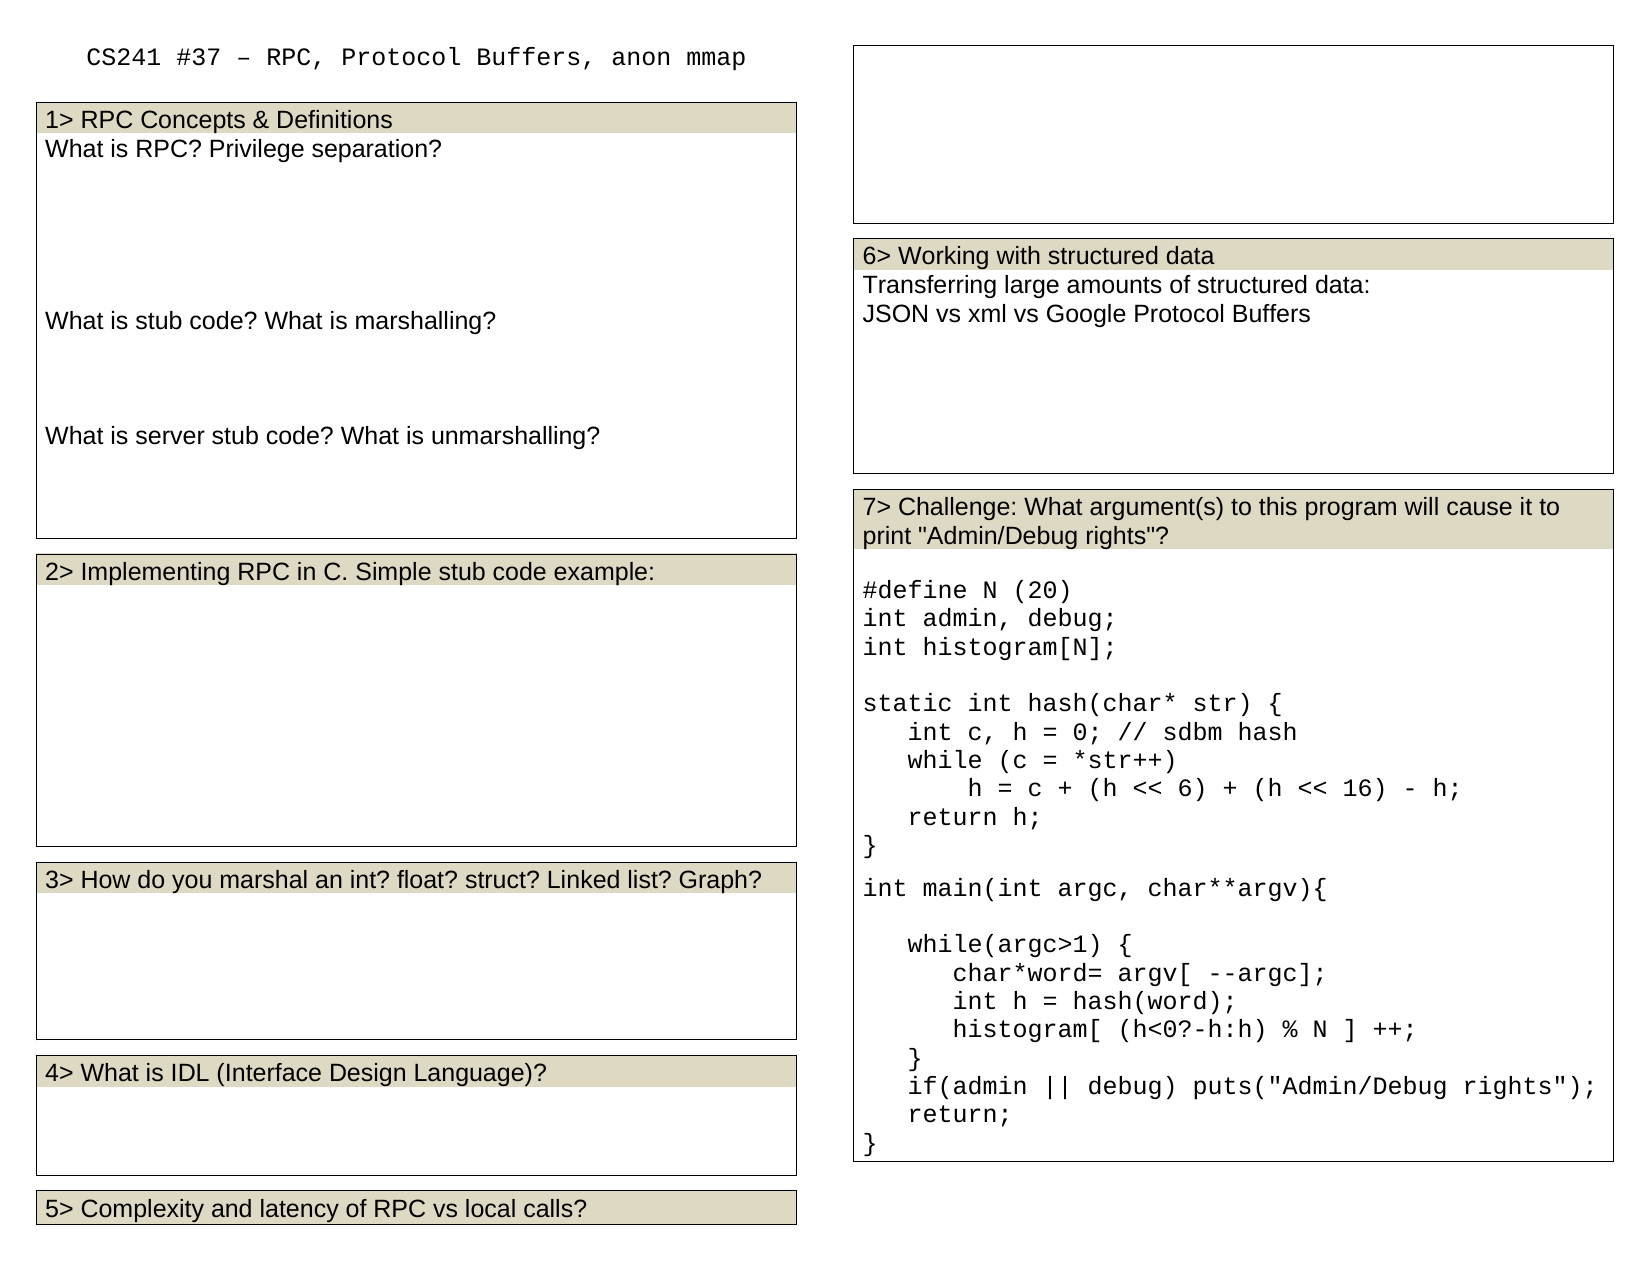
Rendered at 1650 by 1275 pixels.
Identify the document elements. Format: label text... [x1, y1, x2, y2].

text 1> RPC Concepts & Definitions [37, 103, 796, 133]
text int histogram[N]; [862, 634, 1605, 663]
text 3> How do you marshal an int? float? struct? Linked list? Graph? [37, 863, 796, 893]
text int h = hash(word); [862, 988, 1605, 1017]
text return h; [862, 804, 1605, 833]
text What is stub code? What is marshalling? [45, 306, 787, 335]
text h = c + (h << 6) + (h << 16) - h; [862, 776, 1605, 804]
text } [862, 1045, 1605, 1073]
text 4> What is IDL (Interface Design Language)? [37, 1056, 796, 1087]
text histogram[ (h<0?-h:h) % N ] ++; [862, 1017, 1605, 1045]
text What is RPC? Privilege separation? [45, 133, 787, 162]
text int main(int argc, char**argv){ [862, 875, 1605, 903]
text } [862, 833, 1605, 861]
text JSON vs xml vs Google Protocol Buffers [862, 299, 1605, 327]
text static int hash(char* str) { [862, 691, 1605, 719]
text 5> Complexity and latency of RPC vs local calls? [37, 1191, 796, 1224]
text CS241 #37 – RPC, Protocol Buffers, anon mmap [45, 45, 787, 73]
text return; [862, 1102, 1605, 1127]
text while(argc>1) { [862, 932, 1605, 960]
text What is server stub code? What is unmarshalling? [45, 421, 787, 450]
text } [854, 1127, 1613, 1161]
text char*word= argv[ --argc]; [862, 960, 1605, 988]
text 7> Challenge: What argument(s) to this program will cause it to print "Admin/Debug rights"? [854, 490, 1613, 549]
text if(admin || debug) puts("Admin/Debug rights"); [862, 1073, 1605, 1102]
text 6> Working with structured data [854, 239, 1613, 270]
text int c, h = 0; // sdbm hash [862, 719, 1605, 748]
text #define N (20) [862, 578, 1605, 606]
text while (c = *str++) [862, 748, 1605, 776]
text 2> Implementing RPC in C. Simple stub code example: [37, 555, 796, 585]
text Transferring large amounts of structured data: [862, 270, 1605, 299]
text int admin, debug; [862, 606, 1605, 634]
